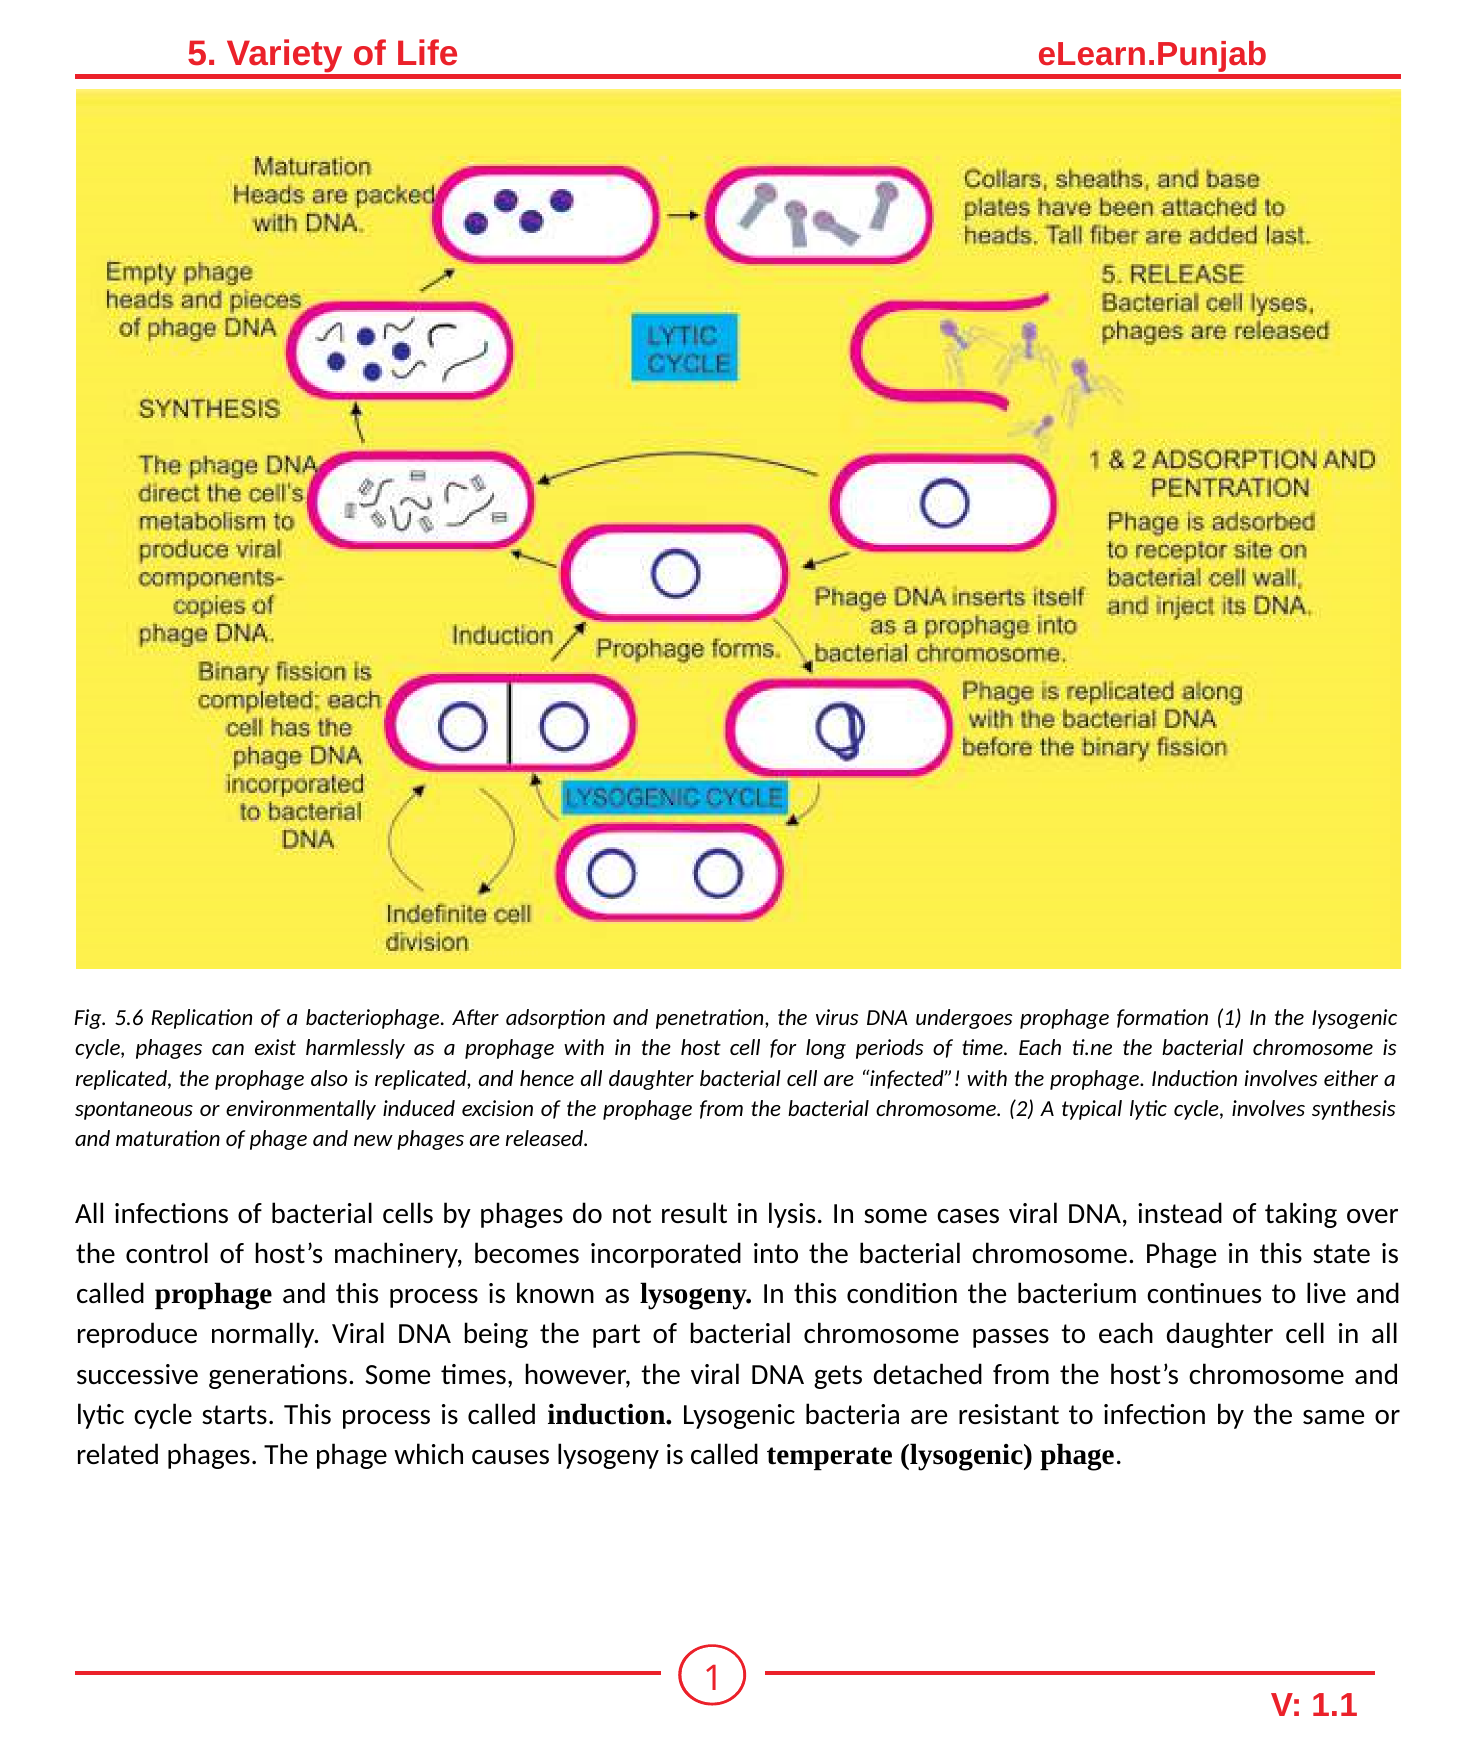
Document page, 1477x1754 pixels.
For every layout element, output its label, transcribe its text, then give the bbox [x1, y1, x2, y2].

text All infections of bacterial cells by phages do not result in lysis. In some cases viral DNA, instead of taking over the control of host’s machinery, becomes incorporated into the bacterial chromosome. Phage in this state is called prophage and this process is known as lysogeny. In this condition the bacterium continues to live and reproduce normally. Viral DNA being the part of bacterial chromosome passes to each daughter cell in all successive generations. Some times, however, the viral DNA gets detached from the host’s chromosome and lytic cycle starts. This process is called induction. Lysogenic bacteria are resistant to infection by the same or related phages. The phage which causes lysogeny is called temperate (lysogenic) phage. [75, 1195, 1401, 1472]
text Fig. 5.6 Replication of a bacteriophage. After adsorption and penetration, the virus DNA undergoes prophage formation (1) In the Iysogenic cycle, phages can exist harmlessly as a prophage with in the host cell for long periods of time. Each ti.ne the bacterial chromosome is replicated, the prophage also is replicated, and hence all daughter bacterial cell are “infected”! with the prophage. Induction involves either a spontaneous or environmentally induced excision of the prophage from the bacterial chromosome. (2) A typical lytic cycle, involves synthesis and maturation of phage and new phages are released. [74, 1003, 1401, 1152]
picture [75, 88, 1402, 969]
